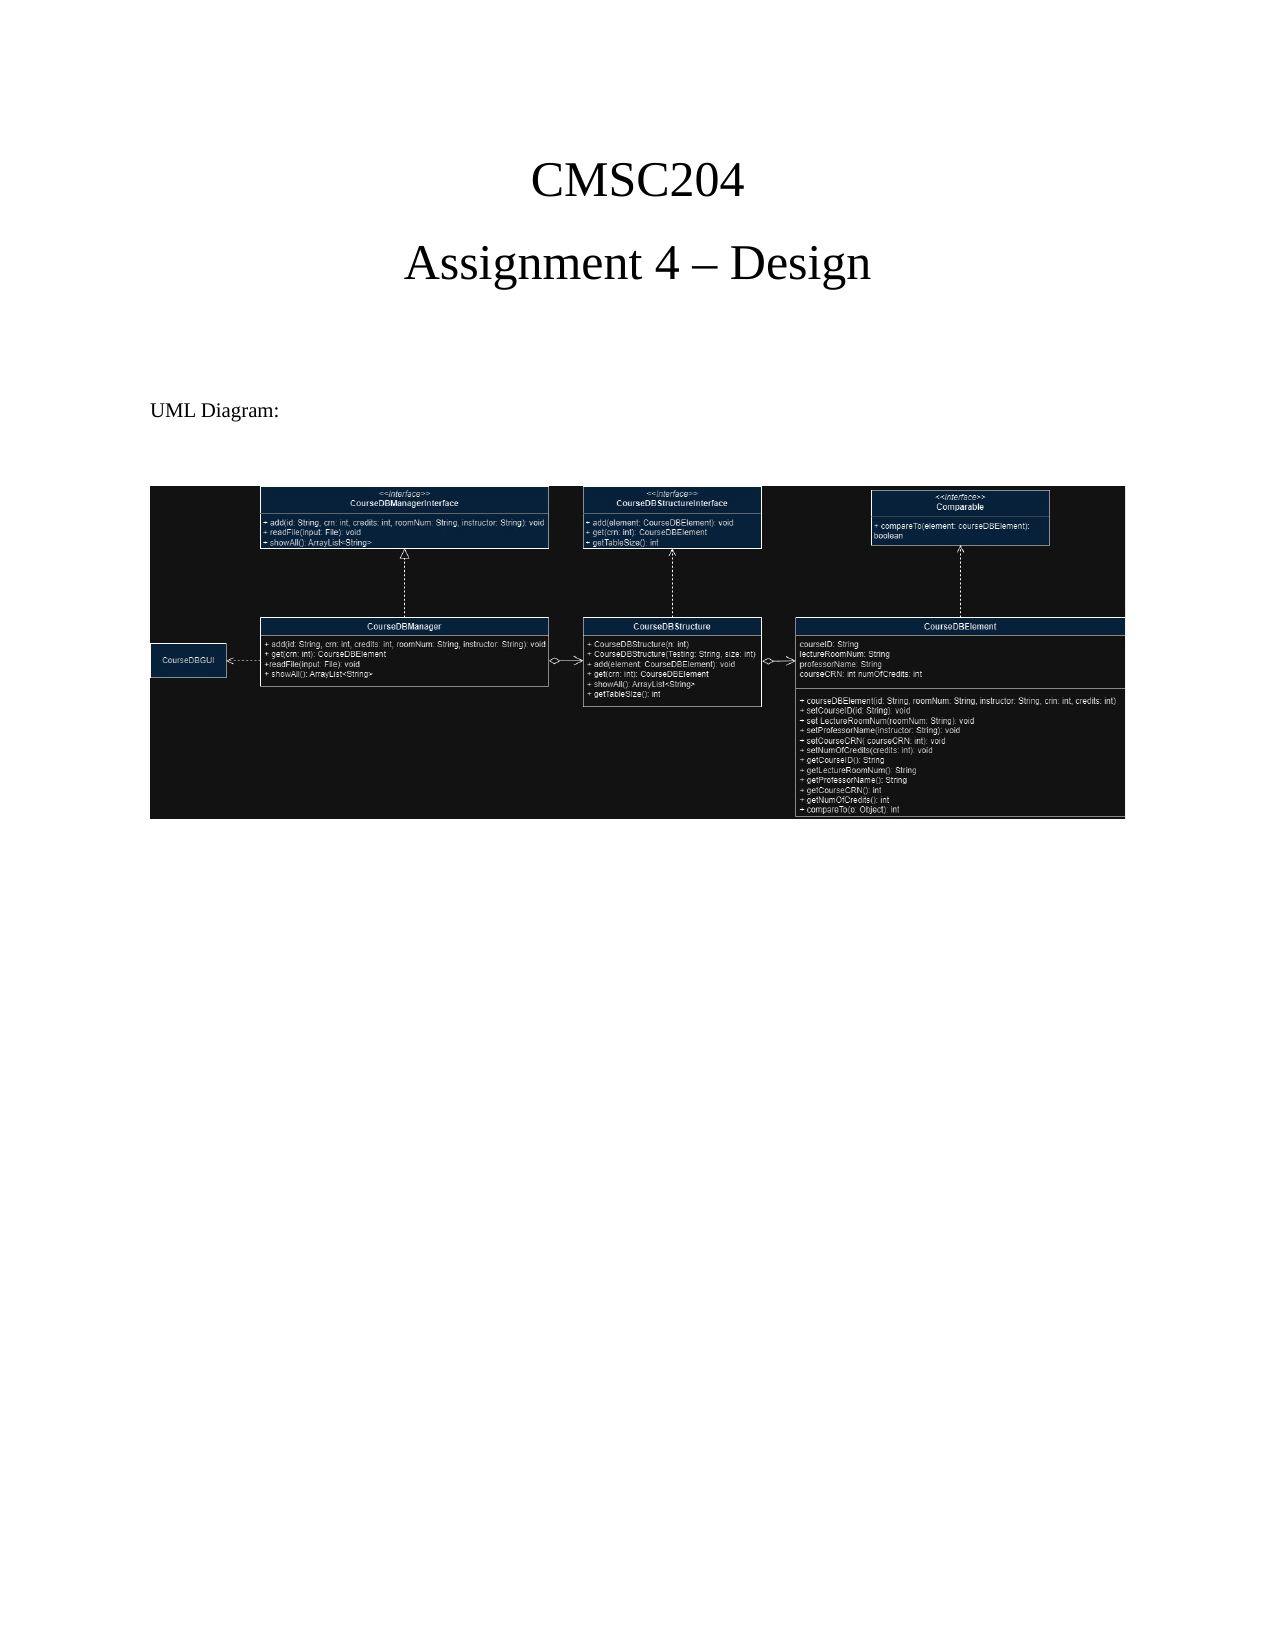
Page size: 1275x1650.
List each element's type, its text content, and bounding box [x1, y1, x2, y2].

text Assignment 4 – Design [150, 233, 1125, 290]
picture [150, 486, 1125, 819]
text CMSC204 [150, 150, 1125, 207]
text UML Diagram: [150, 398, 1125, 422]
